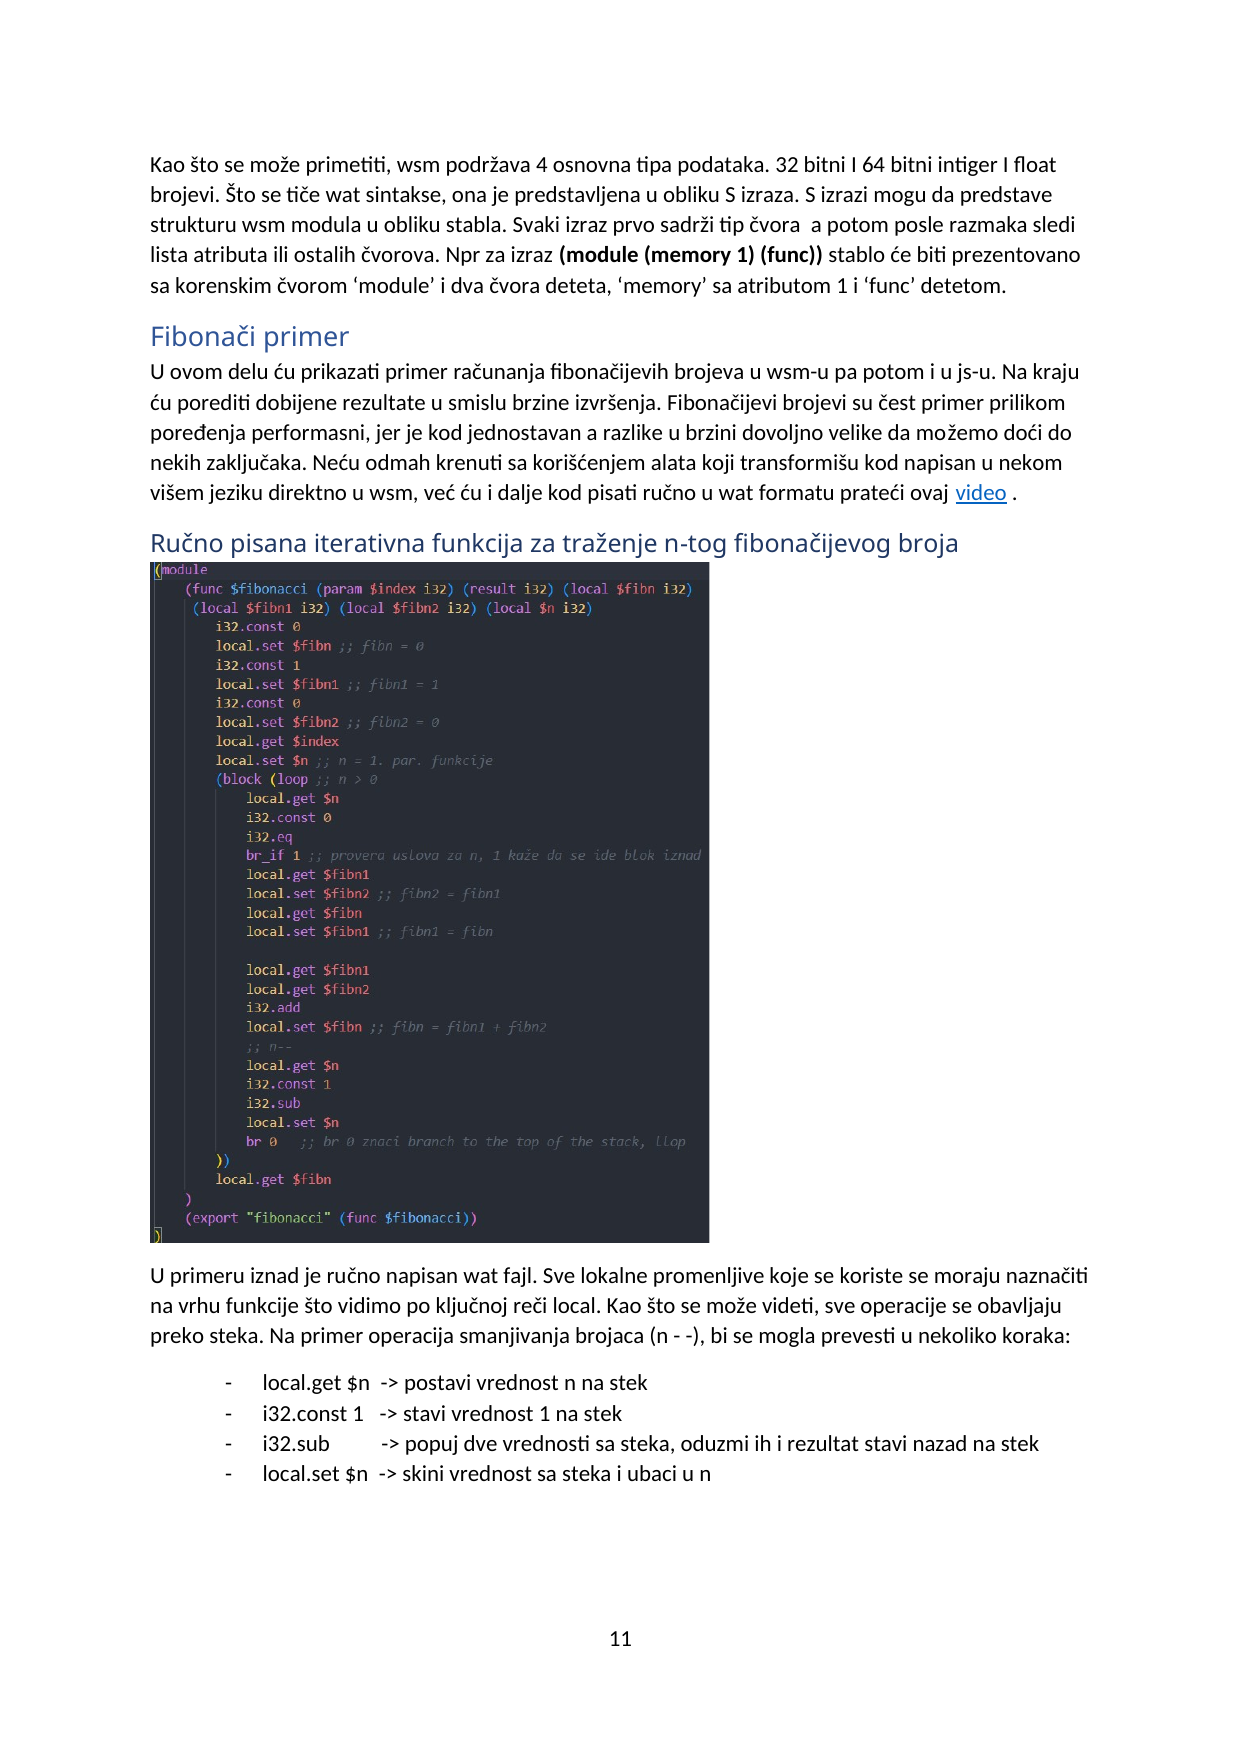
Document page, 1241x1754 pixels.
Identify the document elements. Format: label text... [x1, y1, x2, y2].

subtitle Fibonači primer [150, 318, 1090, 354]
text U primeru iznad je ručno napisan wat fajl. Sve lokalne promenljive koje se koriste se moraju naznačiti na vrhu funkcije što vidimo po ključnoj reči local. Kao što se može videti, sve operacije se obavljaju preko steka. Na primer operacija smanjivanja brojaca (n - -), bi se mogla prevesti u nekoliko koraka: [150, 1261, 1090, 1349]
list i32.sub -> popuj dve vrednosti sa steka, oduzmi ih i rezultat stavi nazad na stek [225, 1429, 1090, 1457]
list local.set $n -> skini vrednost sa steka i ubaci u n [225, 1459, 1090, 1487]
list local.get $n -> postavi vrednost n na stek [225, 1368, 1090, 1396]
list i32.const 1 -> stavi vrednost 1 na stek [225, 1399, 1090, 1427]
text U ovom delu ću prikazati primer računanja fibonačijevih brojeva u wsm-u pa potom i u js-u. Na kraju ću porediti dobijene rezultate u smislu brzine izvršenja. Fibonačijevi brojevi su čest primer prilikom poređenja performasni, jer je kod jednostavan a razlike u brzini dovoljno velike da možemo doći do nekih zaključaka. Neću odmah krenuti sa korišćenjem alata koji transformišu kod napisan u nekom višem jeziku direktno u wsm, već ću i dalje kod pisati ručno u wat formatu prateći ovaj video . [150, 357, 1090, 506]
picture [150, 562, 710, 1243]
subtitle Ručno pisana iterativna funkcija za traženje n-tog fibonačijevog broja [150, 525, 1090, 559]
text Kao što se može primetiti, wsm podržava 4 osnovna tipa podataka. 32 bitni I 64 bitni intiger I float brojevi. Što se tiče wat sintakse, ona je predstavljena u obliku S izraza. S izrazi mogu da predstave strukturu wsm modula u obliku stabla. Svaki izraz prvo sadrži tip čvora a potom posle razmaka sledi lista atributa ili ostalih čvorova. Npr za izraz (module (memory 1) (func)) stablo će biti prezentovano sa korenskim čvorom ‘module’ i dva čvora deteta, ‘memory’ sa atributom 1 i ‘func’ detetom. [150, 150, 1090, 299]
